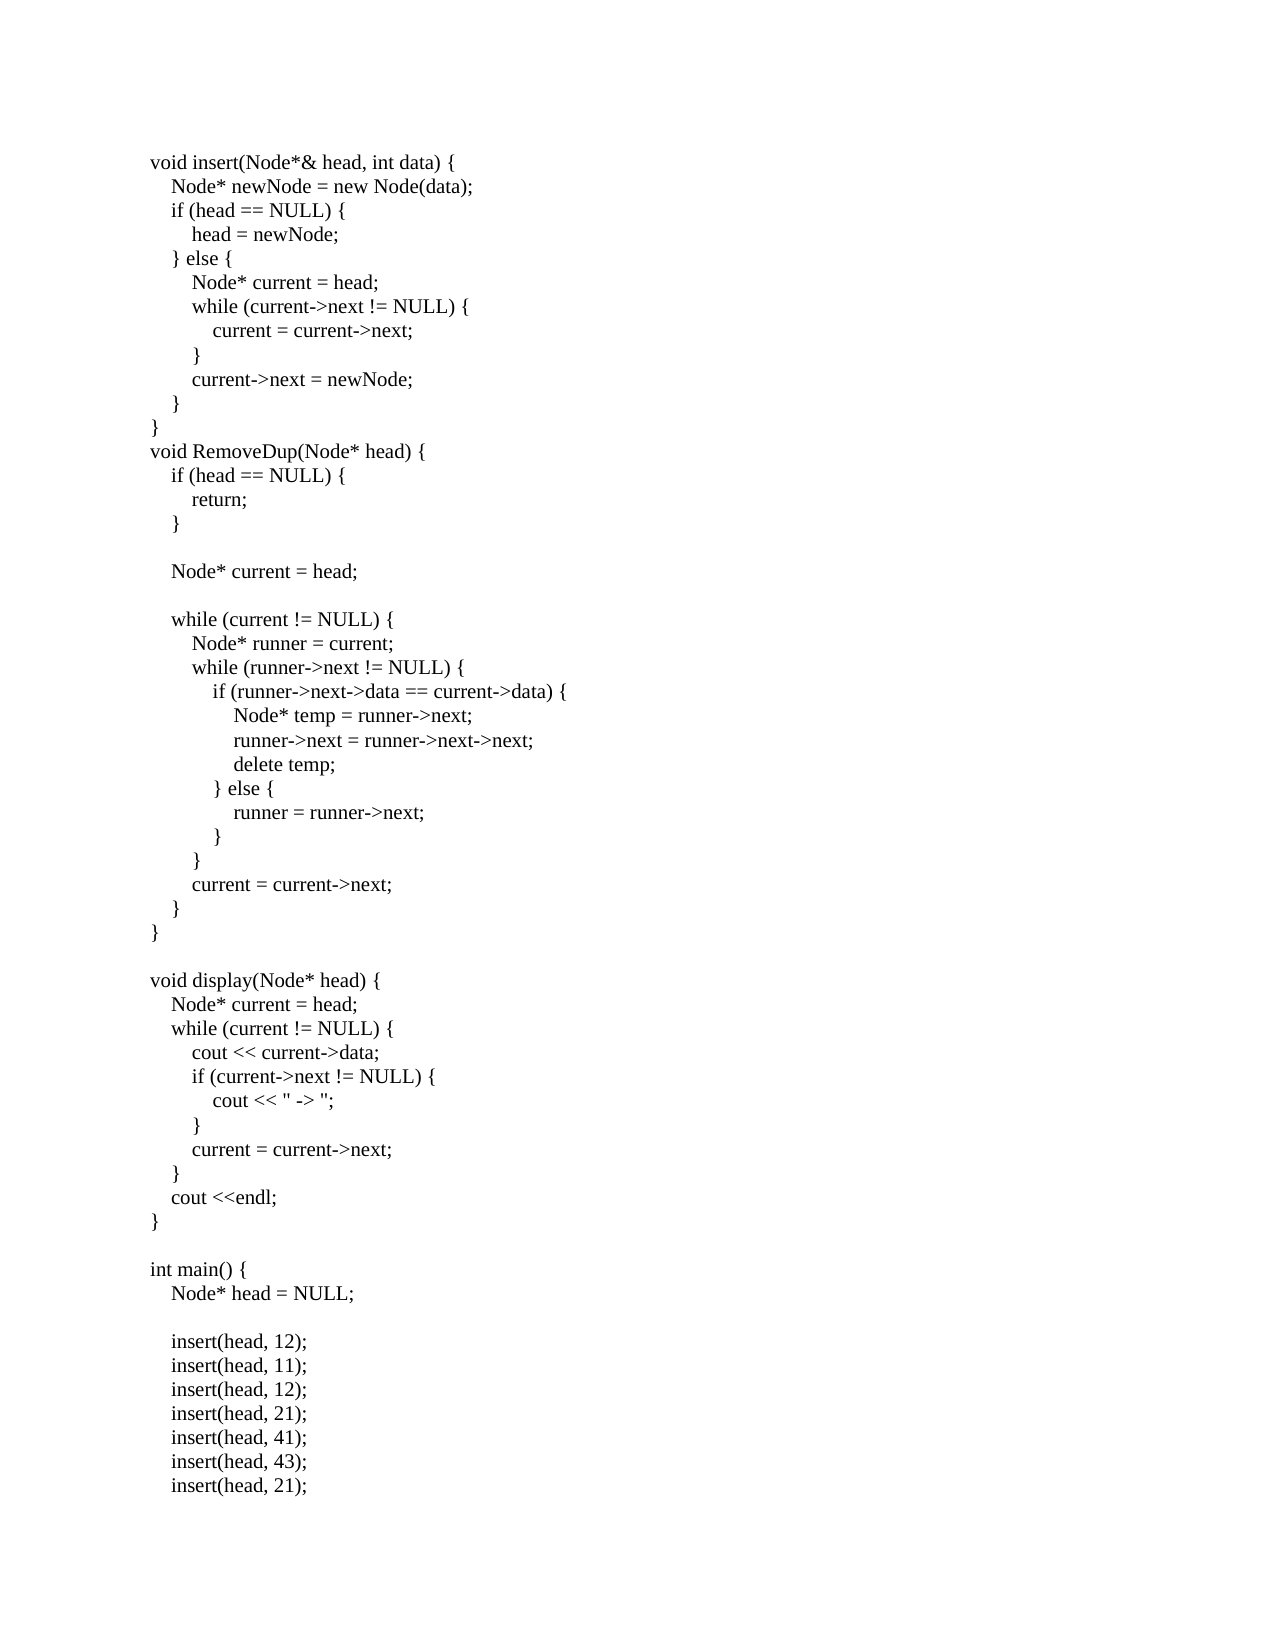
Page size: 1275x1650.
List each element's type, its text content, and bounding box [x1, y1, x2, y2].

text cout << " -> "; [150, 1088, 1125, 1112]
text Node* current = head; [150, 992, 1125, 1016]
text Node* current = head; [150, 559, 1125, 583]
text runner->next = runner->next->next; [150, 727, 1125, 752]
text } [150, 824, 1125, 848]
text delete temp; [150, 752, 1125, 776]
text Node* runner = current; [150, 631, 1125, 655]
text insert(head, 12); [150, 1329, 1125, 1353]
text int main() { [150, 1257, 1125, 1281]
text if (current->next != NULL) { [150, 1064, 1125, 1088]
text if (head == NULL) { [150, 463, 1125, 487]
text void RemoveDup(Node* head) { [150, 439, 1125, 463]
text } [150, 415, 1125, 439]
text while (current != NULL) { [150, 607, 1125, 631]
text Node* temp = runner->next; [150, 703, 1125, 727]
text Node* newNode = new Node(data); [150, 174, 1125, 198]
text } [150, 1112, 1125, 1137]
text void display(Node* head) { [150, 968, 1125, 992]
text } else { [150, 246, 1125, 270]
text void insert(Node*& head, int data) { [150, 150, 1125, 174]
text current = current->next; [150, 1137, 1125, 1161]
text insert(head, 41); [150, 1425, 1125, 1449]
text } [150, 896, 1125, 920]
text Node* current = head; [150, 270, 1125, 294]
text if (head == NULL) { [150, 198, 1125, 222]
text head = newNode; [150, 222, 1125, 246]
text insert(head, 11); [150, 1353, 1125, 1377]
text } [150, 920, 1125, 944]
text } [150, 1209, 1125, 1233]
text } else { [150, 776, 1125, 800]
text } [150, 342, 1125, 367]
text return; [150, 487, 1125, 511]
text current = current->next; [150, 872, 1125, 896]
text } [150, 1161, 1125, 1185]
text current = current->next; [150, 318, 1125, 342]
text Node* head = NULL; [150, 1281, 1125, 1305]
text insert(head, 43); [150, 1449, 1125, 1473]
text } [150, 511, 1125, 535]
text } [150, 848, 1125, 872]
text runner = runner->next; [150, 800, 1125, 824]
text insert(head, 21); [150, 1401, 1125, 1425]
text current->next = newNode; [150, 367, 1125, 391]
text while (current != NULL) { [150, 1016, 1125, 1040]
text cout << current->data; [150, 1040, 1125, 1064]
text if (runner->next->data == current->data) { [150, 679, 1125, 703]
text } [150, 391, 1125, 415]
text insert(head, 12); [150, 1377, 1125, 1401]
text cout <<endl; [150, 1185, 1125, 1209]
text insert(head, 21); [150, 1473, 1125, 1497]
text while (current->next != NULL) { [150, 294, 1125, 318]
text while (runner->next != NULL) { [150, 655, 1125, 679]
